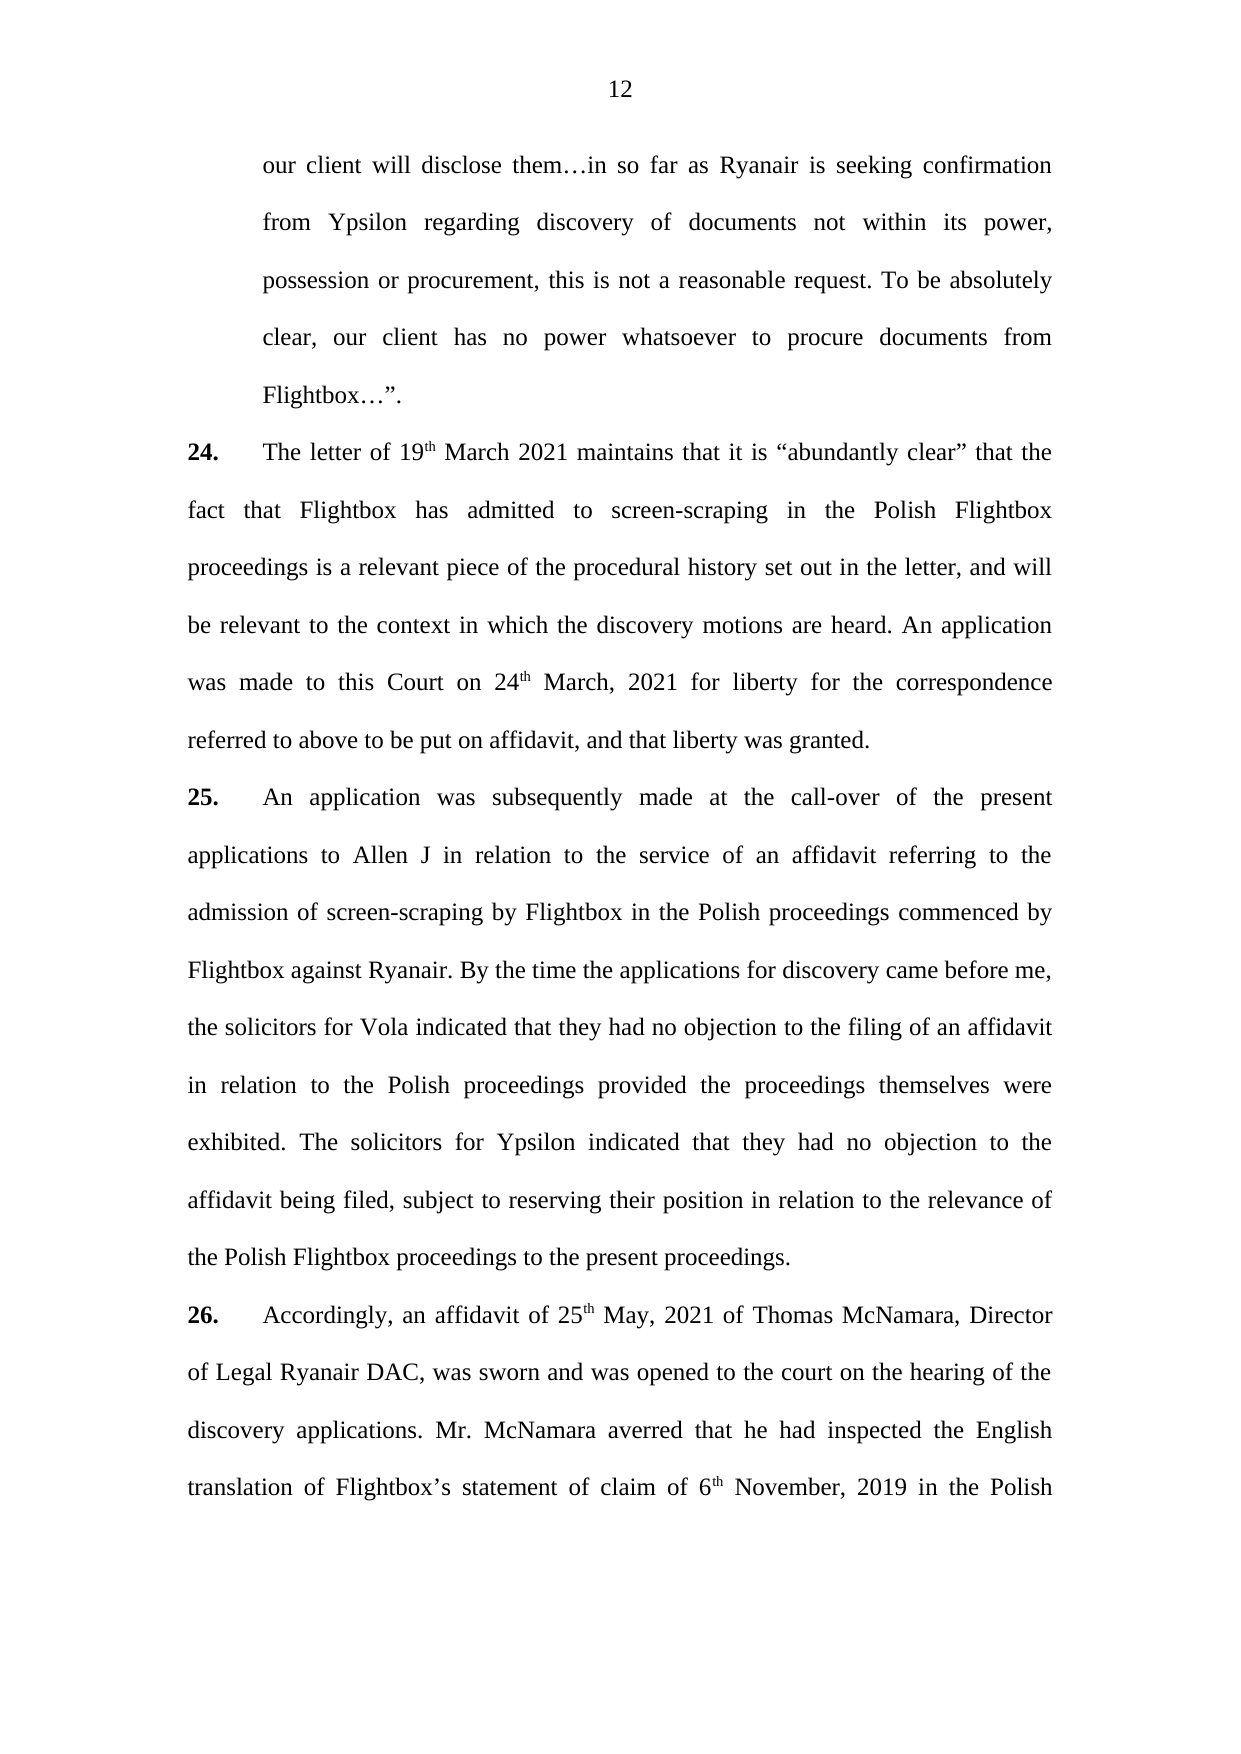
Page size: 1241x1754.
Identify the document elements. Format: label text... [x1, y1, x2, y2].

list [225, 150, 1053, 409]
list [187, 1300, 1053, 1501]
list The letter of 19th March 2021 maintains that it is “abundantly clear” that the fact that Flightbox has admitted to screen-scraping in the Polish Flightbox proceedings is a relevant piece of the procedural history set out in the letter, and will be relevant to the context in which the discovery motions are heard. An application was made to this Court on 24th March, 2021 for liberty for the correspondence referred to above to be put on affidavit, and that liberty was granted. [187, 437, 1053, 754]
list An application was subsequently made at the call-over of the present applications to Allen J in relation to the service of an affidavit referring to the admission of screen-scraping by Flightbox in the Polish proceedings commenced by Flightbox against Ryanair. By the time the applications for discovery came before me, the solicitors for Vola indicated that they had no objection to the filing of an affidavit in relation to the Polish proceedings provided the proceedings themselves were exhibited. The solicitors for Ypsilon indicated that they had no objection to the affidavit being filed, subject to reserving their position in relation to the relevance of the Polish Flightbox proceedings to the present proceedings. [187, 782, 1053, 1271]
